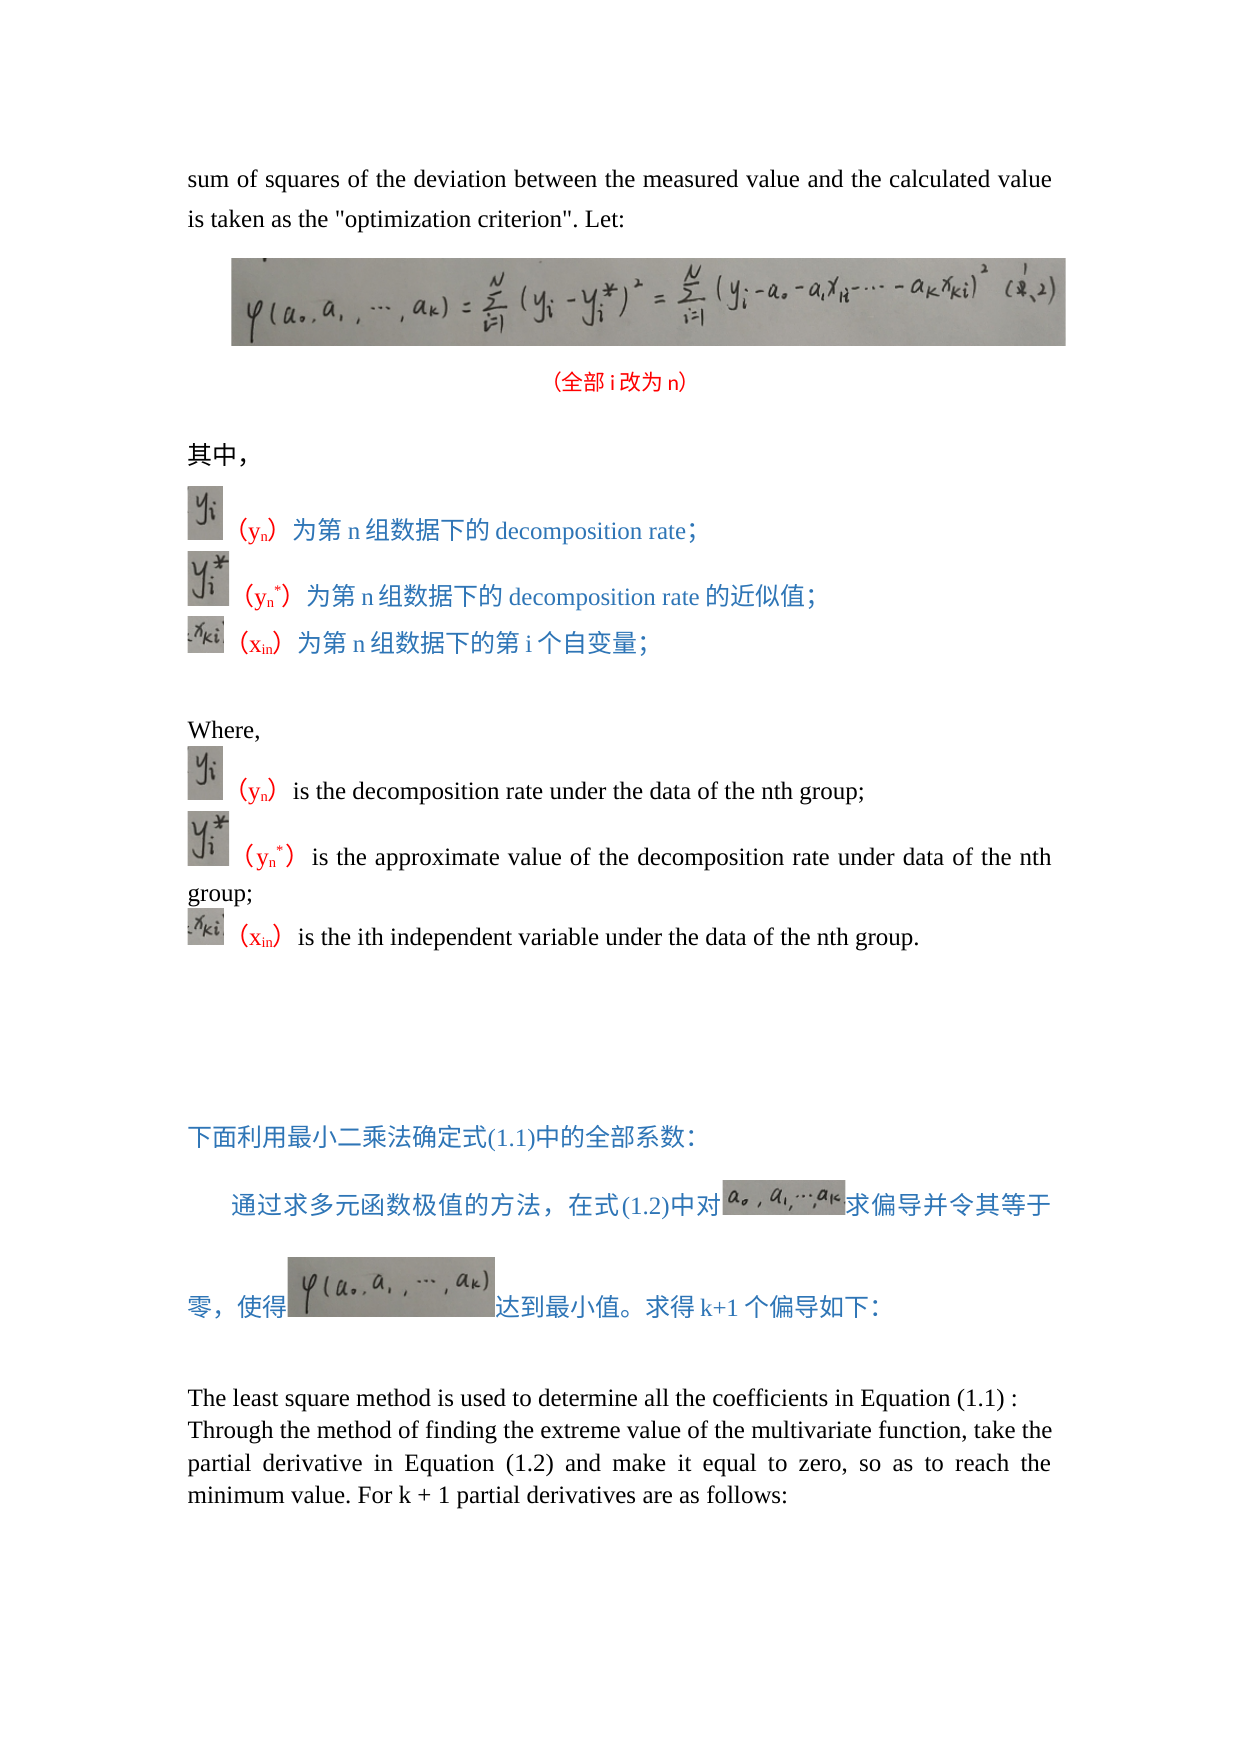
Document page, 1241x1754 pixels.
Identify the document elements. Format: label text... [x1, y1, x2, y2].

picture [187, 908, 224, 945]
picture [187, 616, 224, 653]
picture [187, 746, 223, 800]
picture [187, 486, 223, 540]
list （yn）为第n组数据下的decomposition rate； [187, 486, 1053, 551]
list （xin）为第n组数据下的第i个自变量； [187, 616, 1053, 681]
picture [287, 1257, 495, 1317]
text 通过求多元函数极值的方法，在式(1.2)中对求偏导并令其等于零，使得达到最小值。求得k+1个偏导如下： [187, 1168, 1053, 1355]
list Through the method of finding the extreme value of the multivariate function, take the partial derivative in Equation (1.2) and make it equal to zero, so as to reach the minimum value. For k + 1 partial derivatives are as follows: [187, 1413, 1053, 1511]
list Where, [187, 713, 1053, 746]
list 下面利用最小二乘法确定式(1.1)中的全部系数： [187, 1103, 1053, 1168]
picture [187, 811, 230, 866]
picture [231, 258, 1066, 346]
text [187, 162, 1053, 235]
list The least square method is used to determine all the coefficients in Equation (1.1) : [187, 1381, 1053, 1413]
list （yn*）为第n组数据下的decomposition rate的近似值； [187, 551, 1053, 616]
list （yn*）is the approximate value of the decomposition rate under data of the nth group; [187, 811, 1053, 908]
picture [722, 1180, 846, 1215]
picture [187, 551, 230, 606]
list 其中， [187, 421, 1053, 486]
list （yn）is the decomposition rate under the data of the nth group; [187, 746, 1053, 811]
list （xin）is the ith independent variable under the data of the nth group. [187, 908, 1053, 973]
